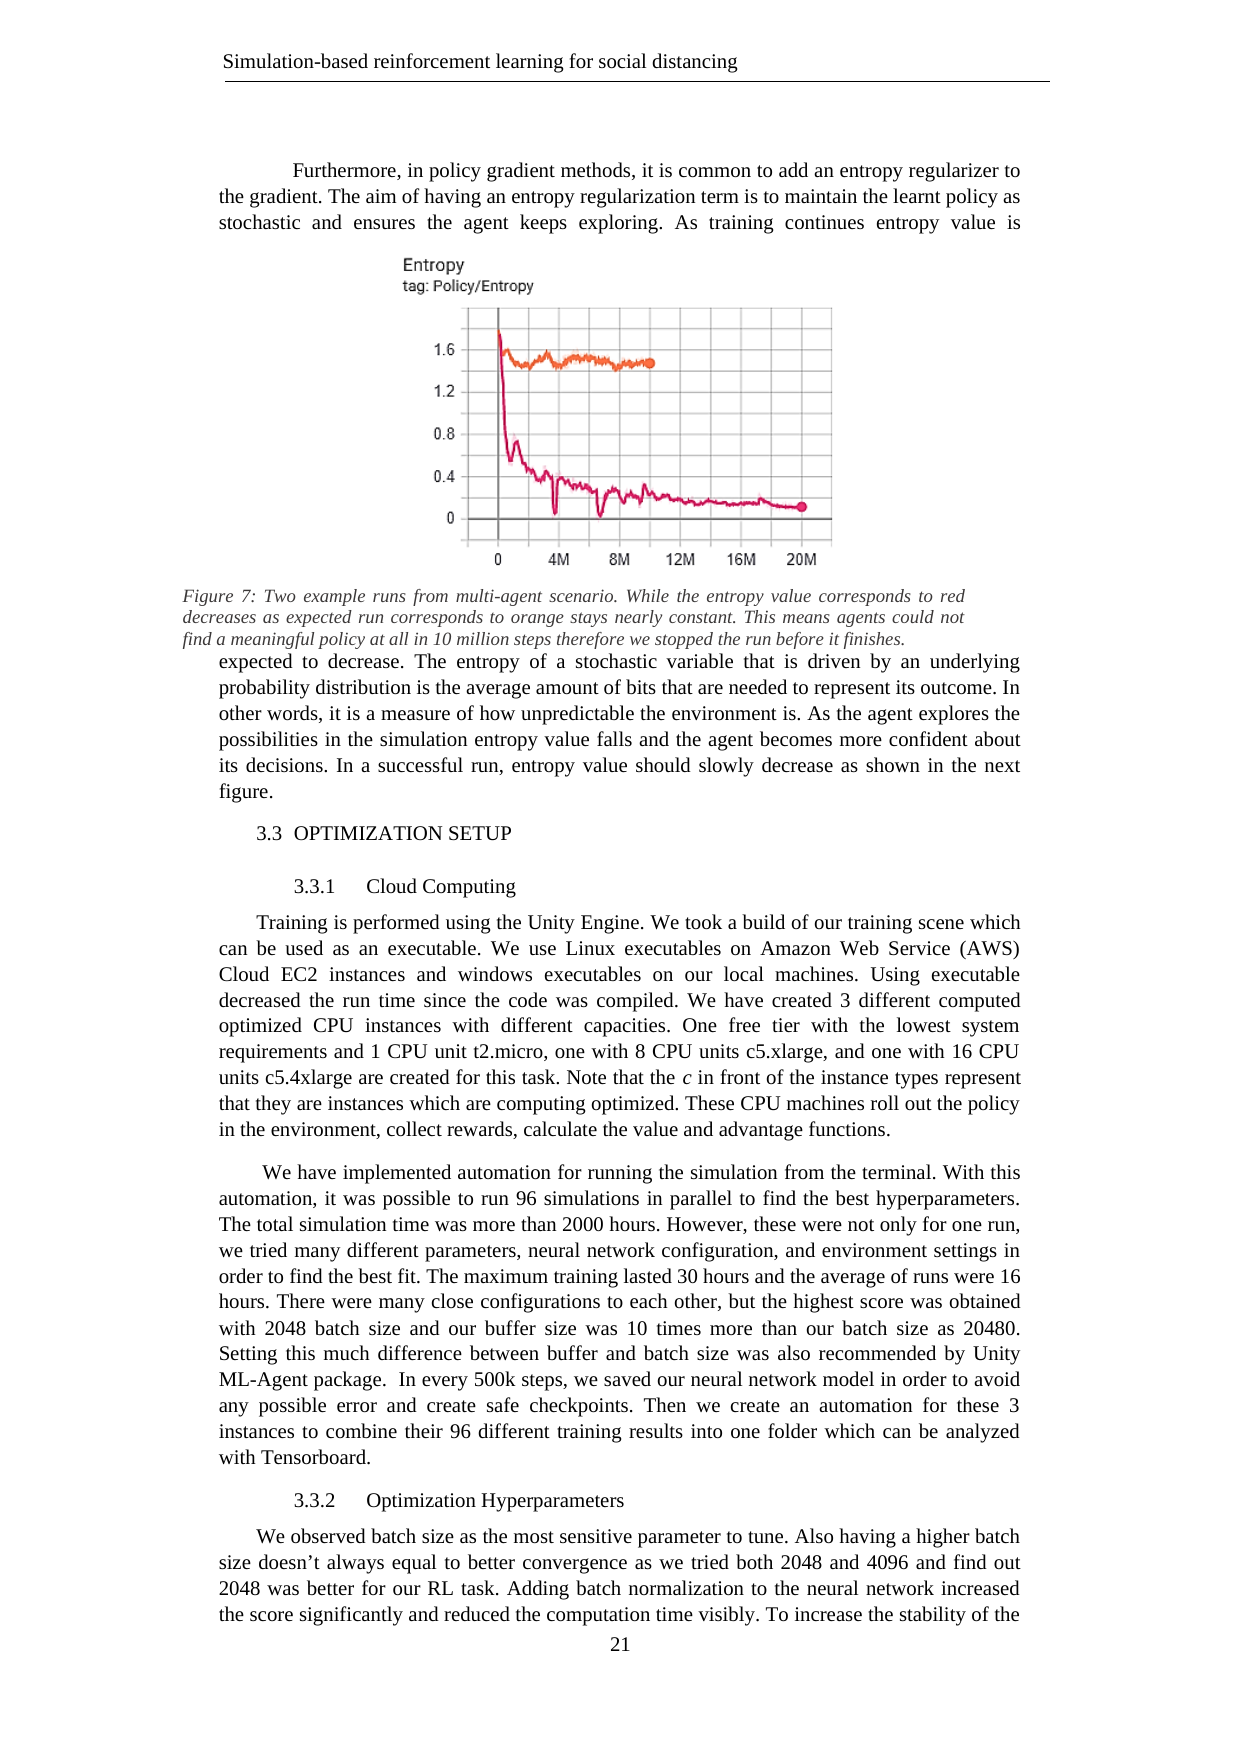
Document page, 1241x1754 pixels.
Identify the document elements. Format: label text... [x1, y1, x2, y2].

picture [397, 239, 844, 577]
subtitle Cloud Computing [293, 874, 1022, 898]
subtitle Optimization Hyperparameters [293, 1488, 1022, 1512]
list OPTIMIZATION SETUP [256, 821, 1022, 845]
text We have implemented automation for running the simulation from the terminal. With this automation, it was possible to run 96 simulations in parallel to find the best hyperparameters. The total simulation time was more than 2000 hours. However, these were not only for one run, we tried many different parameters, neural network configuration, and environment settings in order to find the best fit. The maximum training lasted 30 hours and the average of runs were 16 hours. There were many close configurations to each other, but the highest score was obtained with 2048 batch size and our buffer size was 10 times more than our batch size as 20480. Setting this much difference between buffer and batch size was also recommended by Unity ML-Agent package. In every 500k steps, we saved our neural network model in order to avoid any possible error and create safe checkpoints. Then we create an automation for these 3 instances to combine their 96 different training results into one folder which can be analyzed with Tensorboard. [218, 1160, 1022, 1469]
text Training is performed using the Unity Engine. We took a build of our training scene which can be used as an executable. We use Linux executables on Amazon Web Service (AWS) Cloud EC2 instances and windows executables on our local machines. Using executable decreased the run time since the code was compiled. We have created 3 different computed optimized CPU instances with different capacities. One free tier with the lowest system requirements and 1 CPU unit t2.micro, one with 8 CPU units c5.xlarge, and one with 16 CPU units c5.4xlarge are created for this task. Note that the c in front of the instance types represent that they are instances which are computing optimized. These CPU machines roll out the policy in the environment, collect rewards, calculate the value and advantage functions. [218, 910, 1022, 1141]
